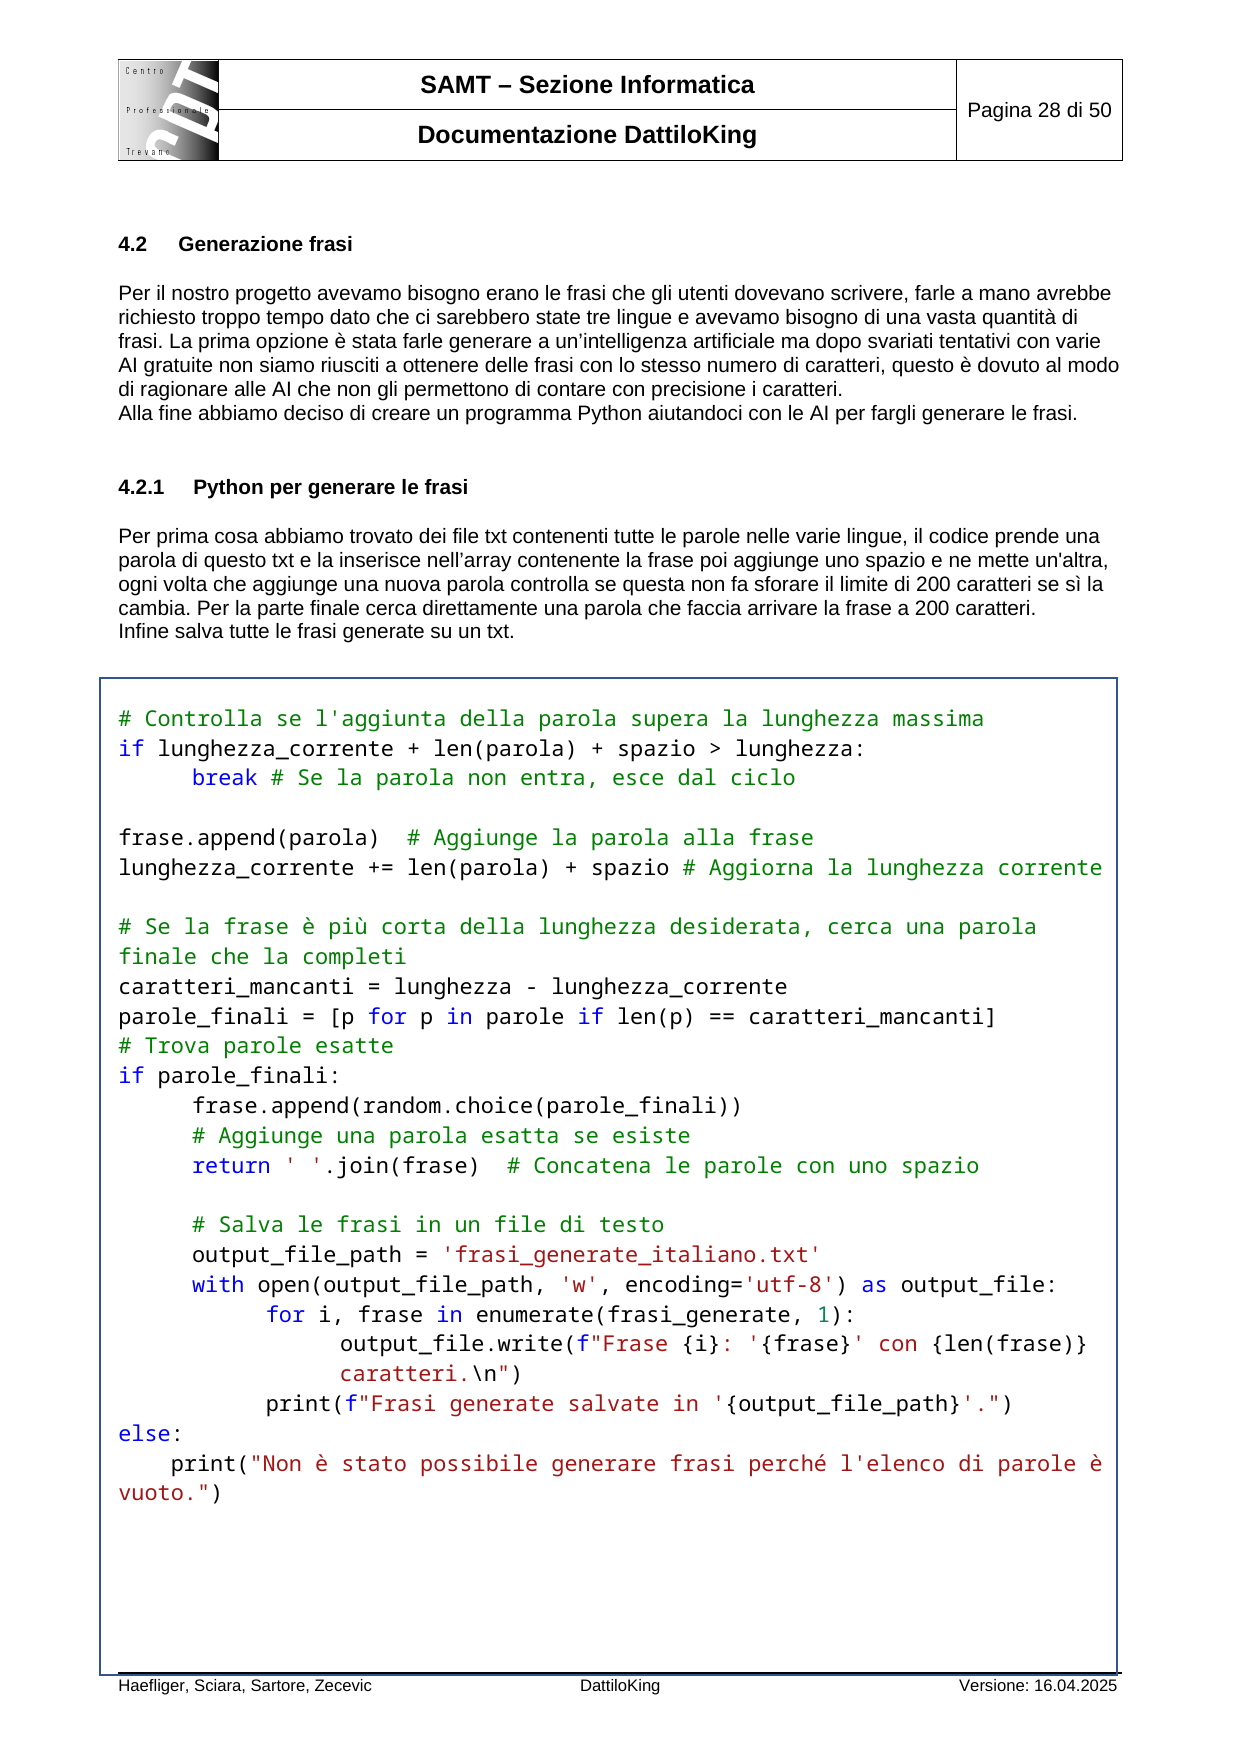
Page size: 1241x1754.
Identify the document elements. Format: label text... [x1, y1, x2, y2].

text with open(output_file_path, 'w', encoding='utf-8') as output_file: [192, 1269, 1116, 1299]
text frase.append(random.choice(parole_finali)) [118, 1090, 1116, 1120]
subtitle Python per generare le frasi [118, 474, 1122, 498]
text print(f"Frasi generate salvate in '{output_file_path}'.") [266, 1388, 1116, 1418]
text # Aggiunge una parola esatta se esiste [118, 1120, 1116, 1150]
text Per prima cosa abbiamo trovato dei file txt contenenti tutte le parole nelle varie lingue, il codice prende una parola di questo txt e la inserisce nell’array contenente la frase poi aggiunge uno spazio e ne mette un'altra, ogni volta che aggiunge una nuova parola controlla se questa non fa sforare il limite di 200 caratteri se sì la cambia. Per la parte finale cerca direttamente una parola che faccia arrivare la frase a 200 caratteri. [118, 523, 1122, 619]
text parole_finali = [p for p in parole if len(p) == caratteri_mancanti] [118, 1001, 1116, 1031]
text Per il nostro progetto avevamo bisogno erano le frasi che gli utenti dovevano scrivere, farle a mano avrebbe richiesto troppo tempo dato che ci sarebbero state tre lingue e avevamo bisogno di una vasta quantità di frasi. La prima opzione è stata farle generare a un’intelligenza artificiale ma dopo svariati tentativi con varie AI gratuite non siamo riusciti a ottenere delle frasi con lo stesso numero di caratteri, questo è dovuto al modo di ragionare alle AI che non gli permettono di contare con precisione i caratteri. [118, 281, 1122, 401]
text output_file_path = 'frasi_generate_italiano.txt' [118, 1239, 1116, 1269]
text # Salva le frasi in un file di testo [118, 1209, 1116, 1239]
text if lunghezza_corrente + len(parola) + spazio > lunghezza: [118, 733, 1116, 762]
subtitle Generazione frasi [118, 232, 1122, 256]
picture [118, 60, 219, 160]
text frase.append(parola) # Aggiunge la parola alla frase [118, 822, 1116, 852]
text for i, frase in enumerate(frasi_generate, 1): [192, 1299, 1116, 1328]
text Infine salva tutte le frasi generate su un txt. [118, 619, 1122, 643]
text return ' '.join(frase) # Concatena le parole con uno spazio [118, 1150, 1116, 1179]
text output_file.write(f"Frase {i}: '{frase}' con {len(frase)} caratteri.\n") [339, 1328, 1116, 1388]
text print("Non è stato possibile generare frasi perché l'elenco di parole è vuoto.") [118, 1448, 1116, 1507]
text else: [118, 1418, 1116, 1448]
text if parole_finali: [118, 1060, 1116, 1090]
text break # Se la parola non entra, esce dal ciclo [118, 762, 1116, 792]
text # Se la frase è più corta della lunghezza desiderata, cerca una parola finale che la completi [118, 911, 1116, 971]
text # Controlla se l'aggiunta della parola supera la lunghezza massima [118, 703, 1116, 733]
text lunghezza_corrente += len(parola) + spazio # Aggiorna la lunghezza corrente [118, 852, 1116, 882]
text Alla fine abbiamo deciso di creare un programma Python aiutandoci con le AI per fargli generare le frasi. [118, 401, 1122, 424]
text caratteri_mancanti = lunghezza - lunghezza_corrente [118, 971, 1116, 1001]
text # Trova parole esatte [118, 1031, 1116, 1060]
